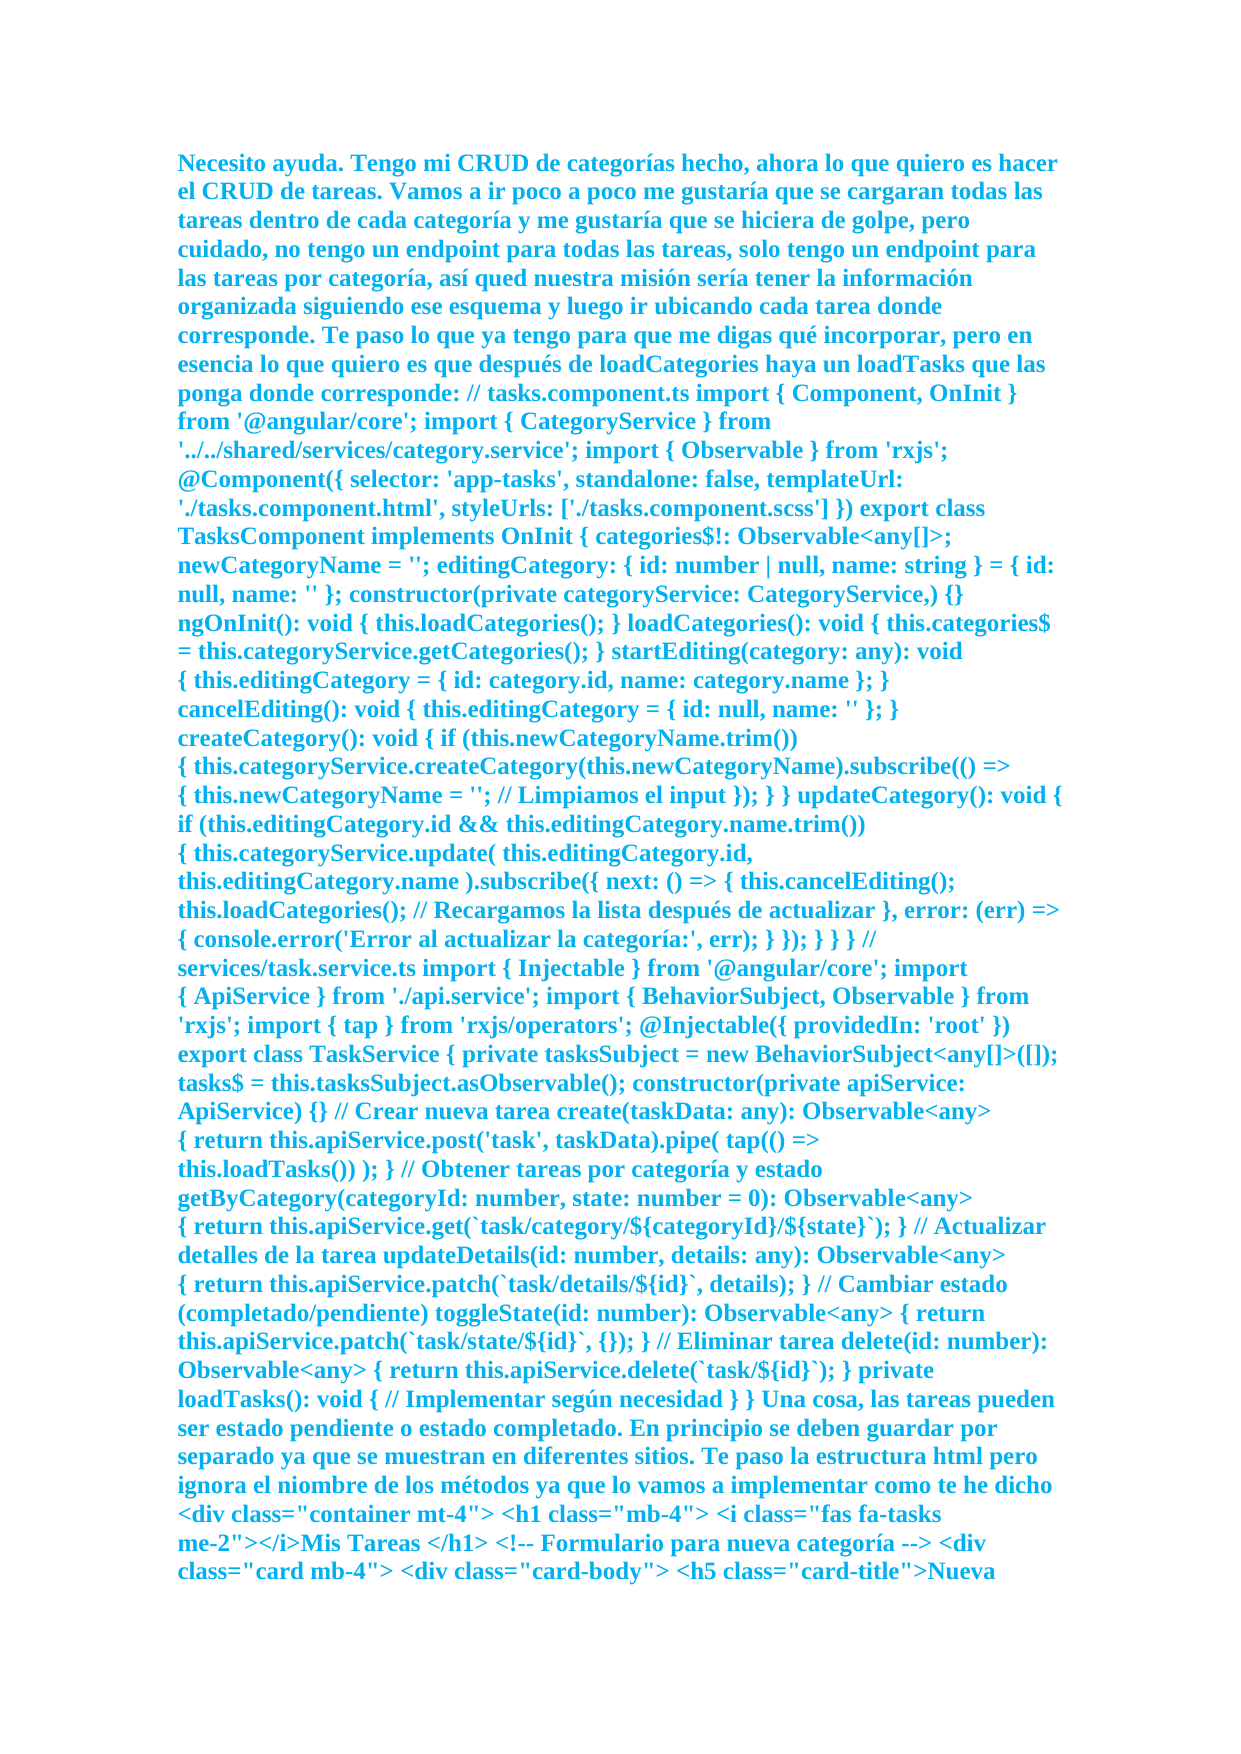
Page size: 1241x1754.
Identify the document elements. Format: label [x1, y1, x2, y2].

text [177, 148, 1063, 1585]
